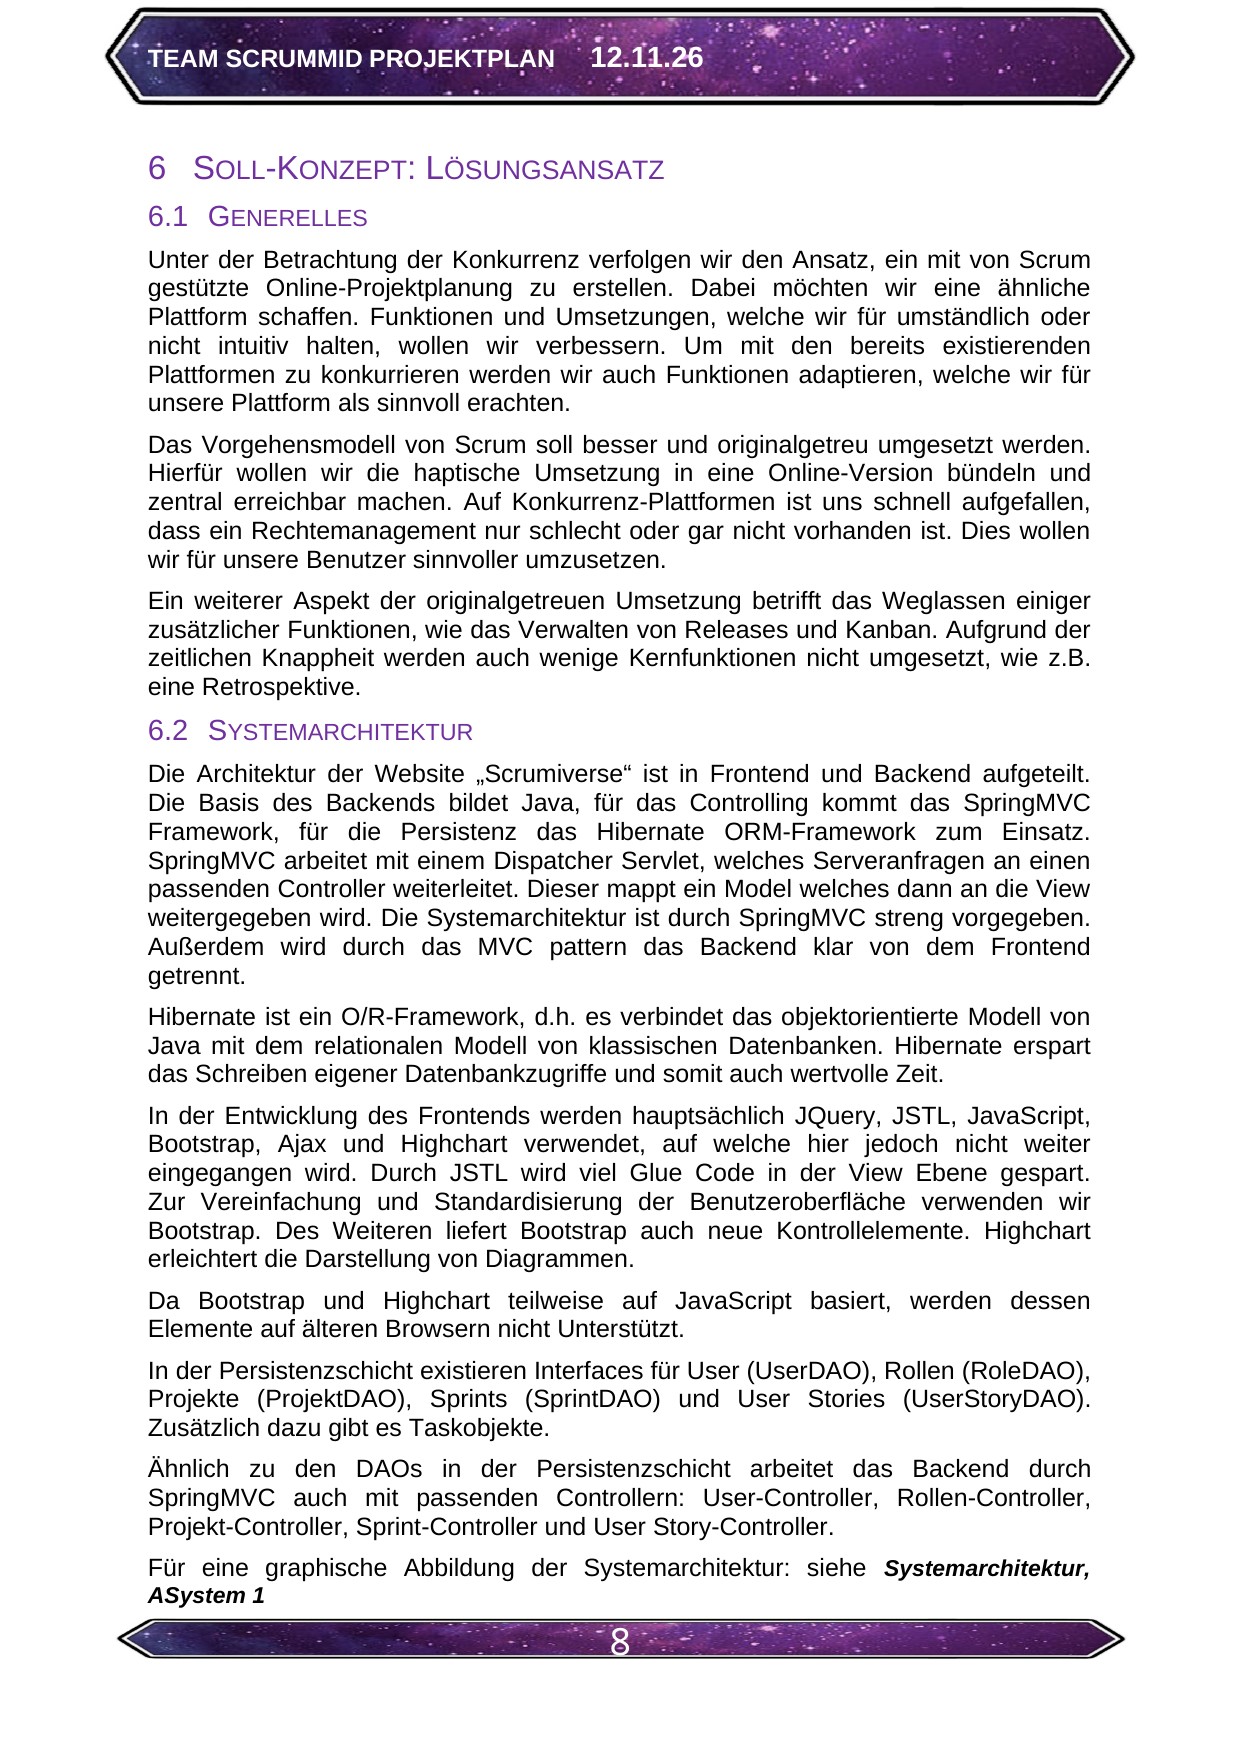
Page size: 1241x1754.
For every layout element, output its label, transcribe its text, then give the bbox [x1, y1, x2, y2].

text Unter der Betrachtung der Konkurrenz verfolgen wir den Ansatz, ein mit von Scrum gestützte Online-Projektplanung zu erstellen. Dabei möchten wir eine ähnliche Plattform schaffen. Funktionen und Umsetzungen, welche wir für umständlich oder nicht intuitiv halten, wollen wir verbessern. Um mit den bereits existierenden Plattformen zu konkurrieren werden wir auch Funktionen adaptieren, welche wir für unsere Plattform als sinnvoll erachten. [148, 245, 1092, 417]
picture [102, 6, 1138, 109]
text In der Entwicklung des Frontends werden hauptsächlich JQuery, JSTL, JavaScript, Bootstrap, Ajax und Highchart verwendet, auf welche hier jedoch nicht weiter eingegangen wird. Durch JSTL wird viel Glue Code in der View Ebene gespart. Zur Vereinfachung und Standardisierung der Benutzeroberfläche verwenden wir Bootstrap. Des Weiteren liefert Bootstrap auch neue Kontrollelemente. Highchart erleichtert die Darstellung von Diagrammen. [148, 1101, 1092, 1273]
subtitle Soll-Konzept: Lösungsansatz [148, 148, 1092, 186]
text Das Vorgehensmodell von Scrum soll besser und originalgetreu umgesetzt werden. Hierfür wollen wir die haptische Umsetzung in eine Online-Version bündeln und zentral erreichbar machen. Auf Konkurrenz-Plattformen ist uns schnell aufgefallen, dass ein Rechtemanagement nur schlecht oder gar nicht vorhanden ist. Dies wollen wir für unsere Benutzer sinnvoller umzusetzen. [148, 430, 1092, 573]
text Die Architektur der Website „Scrumiverse“ ist in Frontend und Backend aufgeteilt. Die Basis des Backends bildet Java, für das Controlling kommt das SpringMVC Framework, für die Persistenz das Hibernate ORM-Framework zum Einsatz. SpringMVC arbeitet mit einem Dispatcher Servlet, welches Serveranfragen an einen passenden Controller weiterleitet. Dieser mappt ein Model welches dann an die View weitergegeben wird. Die Systemarchitektur ist durch SpringMVC streng vorgegeben. Außerdem wird durch das MVC pattern das Backend klar von dem Frontend getrennt. [148, 759, 1092, 989]
picture [114, 1617, 1128, 1660]
subtitle Systemarchitektur [148, 713, 1092, 747]
text Da Bootstrap und Highchart teilweise auf JavaScript basiert, werden dessen Elemente auf älteren Browsern nicht Unterstützt. [148, 1286, 1092, 1343]
text In der Persistenzschicht existieren Interfaces für User (UserDAO), Rollen (RoleDAO), Projekte (ProjektDAO), Sprints (SprintDAO) und User Stories (UserStoryDAO). Zusätzlich dazu gibt es Taskobjekte. [148, 1356, 1092, 1442]
subtitle Generelles [148, 199, 1092, 232]
text Ähnlich zu den DAOs in der Persistenzschicht arbeitet das Backend durch SpringMVC auch mit passenden Controllern: User-Controller, Rollen-Controller, Projekt-Controller, Sprint-Controller und User Story-Controller. [148, 1454, 1092, 1541]
text Für eine graphische Abbildung der Systemarchitektur: siehe Systemarchitektur, ASystem 1 [148, 1553, 1092, 1608]
text Ein weiterer Aspekt der originalgetreuen Umsetzung betrifft das Weglassen einiger zusätzlicher Funktionen, wie das Verwalten von Releases und Kanban. Aufgrund der zeitlichen Knappheit werden auch wenige Kernfunktionen nicht umgesetzt, wie z.B. eine Retrospektive. [148, 586, 1092, 701]
text Hibernate ist ein O/R-Framework, d.h. es verbindet das objektorientierte Modell von Java mit dem relationalen Modell von klassischen Datenbanken. Hibernate erspart das Schreiben eigener Datenbankzugriffe und somit auch wertvolle Zeit. [148, 1002, 1092, 1088]
